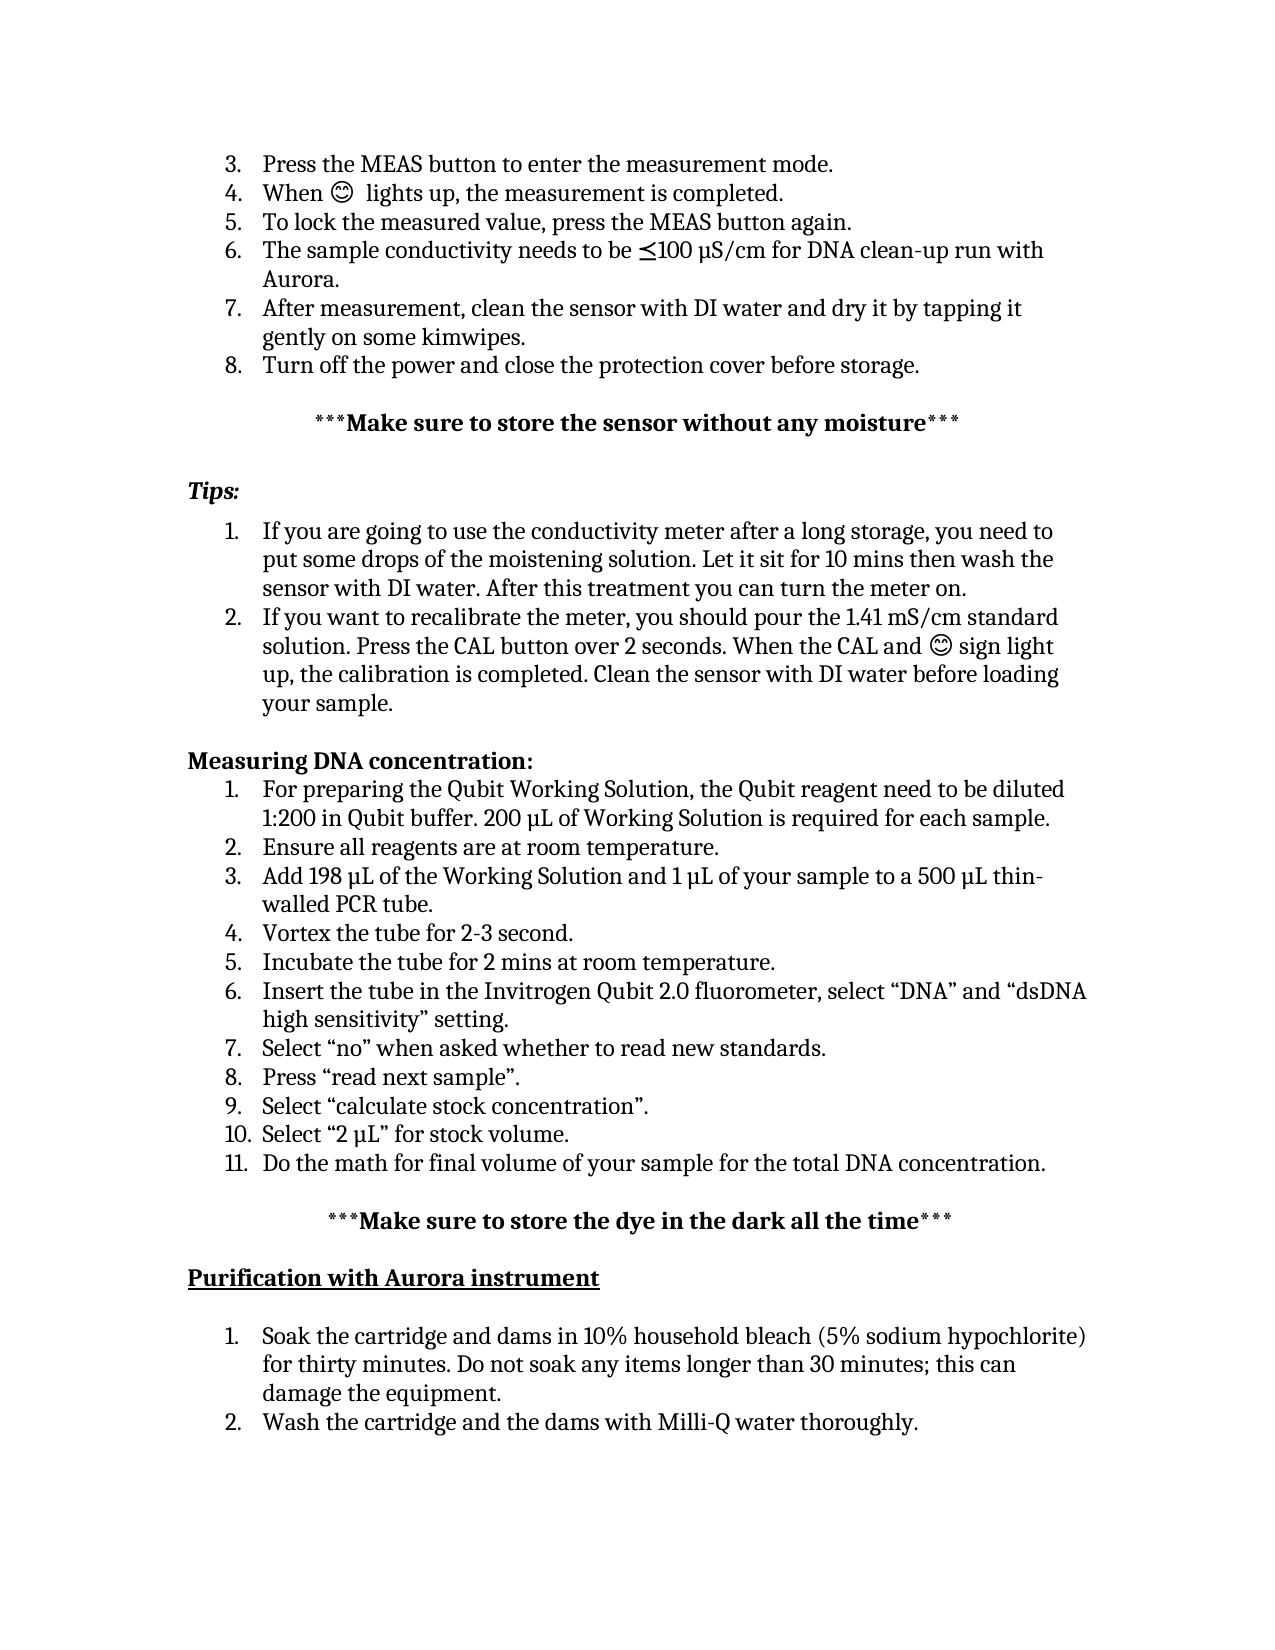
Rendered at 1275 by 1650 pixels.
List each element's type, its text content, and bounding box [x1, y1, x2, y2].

list Turn off the power and close the protection cover before storage. [225, 351, 1087, 380]
list Select “calculate stock concentration”. [225, 1092, 1087, 1120]
list After measurement, clean the sensor with DI water and dry it by tapping it gently on some kimwipes. [225, 294, 1087, 351]
text Tips: [187, 477, 1087, 506]
list Select “no” when asked whether to read new standards. [225, 1034, 1087, 1063]
text ***Make sure to store the dye in the dark all the time*** [187, 1207, 1087, 1235]
list Soak the cartridge and dams in 10% household bleach (5% sodium hypochlorite) for thirty minutes. Do not soak any items longer than 30 minutes; this can damage the equipment. [225, 1322, 1087, 1408]
list Wash the cartridge and the dams with Milli-Q water thoroughly. [225, 1408, 1087, 1437]
text Measuring DNA concentration: [187, 747, 1087, 775]
list Vortex the tube for 2-3 second. [225, 919, 1087, 948]
list To lock the measured value, press the MEAS button again. [225, 207, 1087, 236]
list Select “2 µL” for stock volume. [225, 1120, 1087, 1149]
text ***Make sure to store the sensor without any moisture*** [187, 409, 1087, 437]
list When 😊 lights up, the measurement is completed. [225, 179, 1087, 207]
list The sample conductivity needs to be ⪯100 µS/cm for DNA clean-up run with Aurora. [225, 236, 1087, 294]
list Add 198 µL of the Working Solution and 1 µL of your sample to a 500 µL thin-walled PCR tube. [225, 862, 1087, 919]
list If you want to recalibrate the meter, you should pour the 1.41 mS/cm standard solution. Press the CAL button over 2 seconds. When the CAL and 😊 sign light up, the calibration is completed. Clean the sensor with DI water before loading your sample. [225, 603, 1087, 718]
list Press “read next sample”. [225, 1063, 1087, 1092]
text Purification with Aurora instrument [187, 1264, 1087, 1293]
list Press the MEAS button to enter the measurement mode. [225, 150, 1087, 179]
list If you are going to use the conductivity meter after a long storage, you need to put some drops of the moistening solution. Let it sit for 10 mins then wash the sensor with DI water. After this treatment you can turn the meter on. [225, 517, 1087, 603]
list Insert the tube in the Invitrogen Qubit 2.0 fluorometer, select “DNA” and “dsDNA high sensitivity” setting. [225, 977, 1087, 1034]
list Incubate the tube for 2 mins at room temperature. [225, 948, 1087, 977]
list Ensure all reagents are at room temperature. [225, 833, 1087, 862]
list Do the math for final volume of your sample for the total DNA concentration. [225, 1149, 1087, 1178]
list For preparing the Qubit Working Solution, the Qubit reagent need to be diluted 1:200 in Qubit buffer. 200 µL of Working Solution is required for each sample. [225, 775, 1087, 833]
